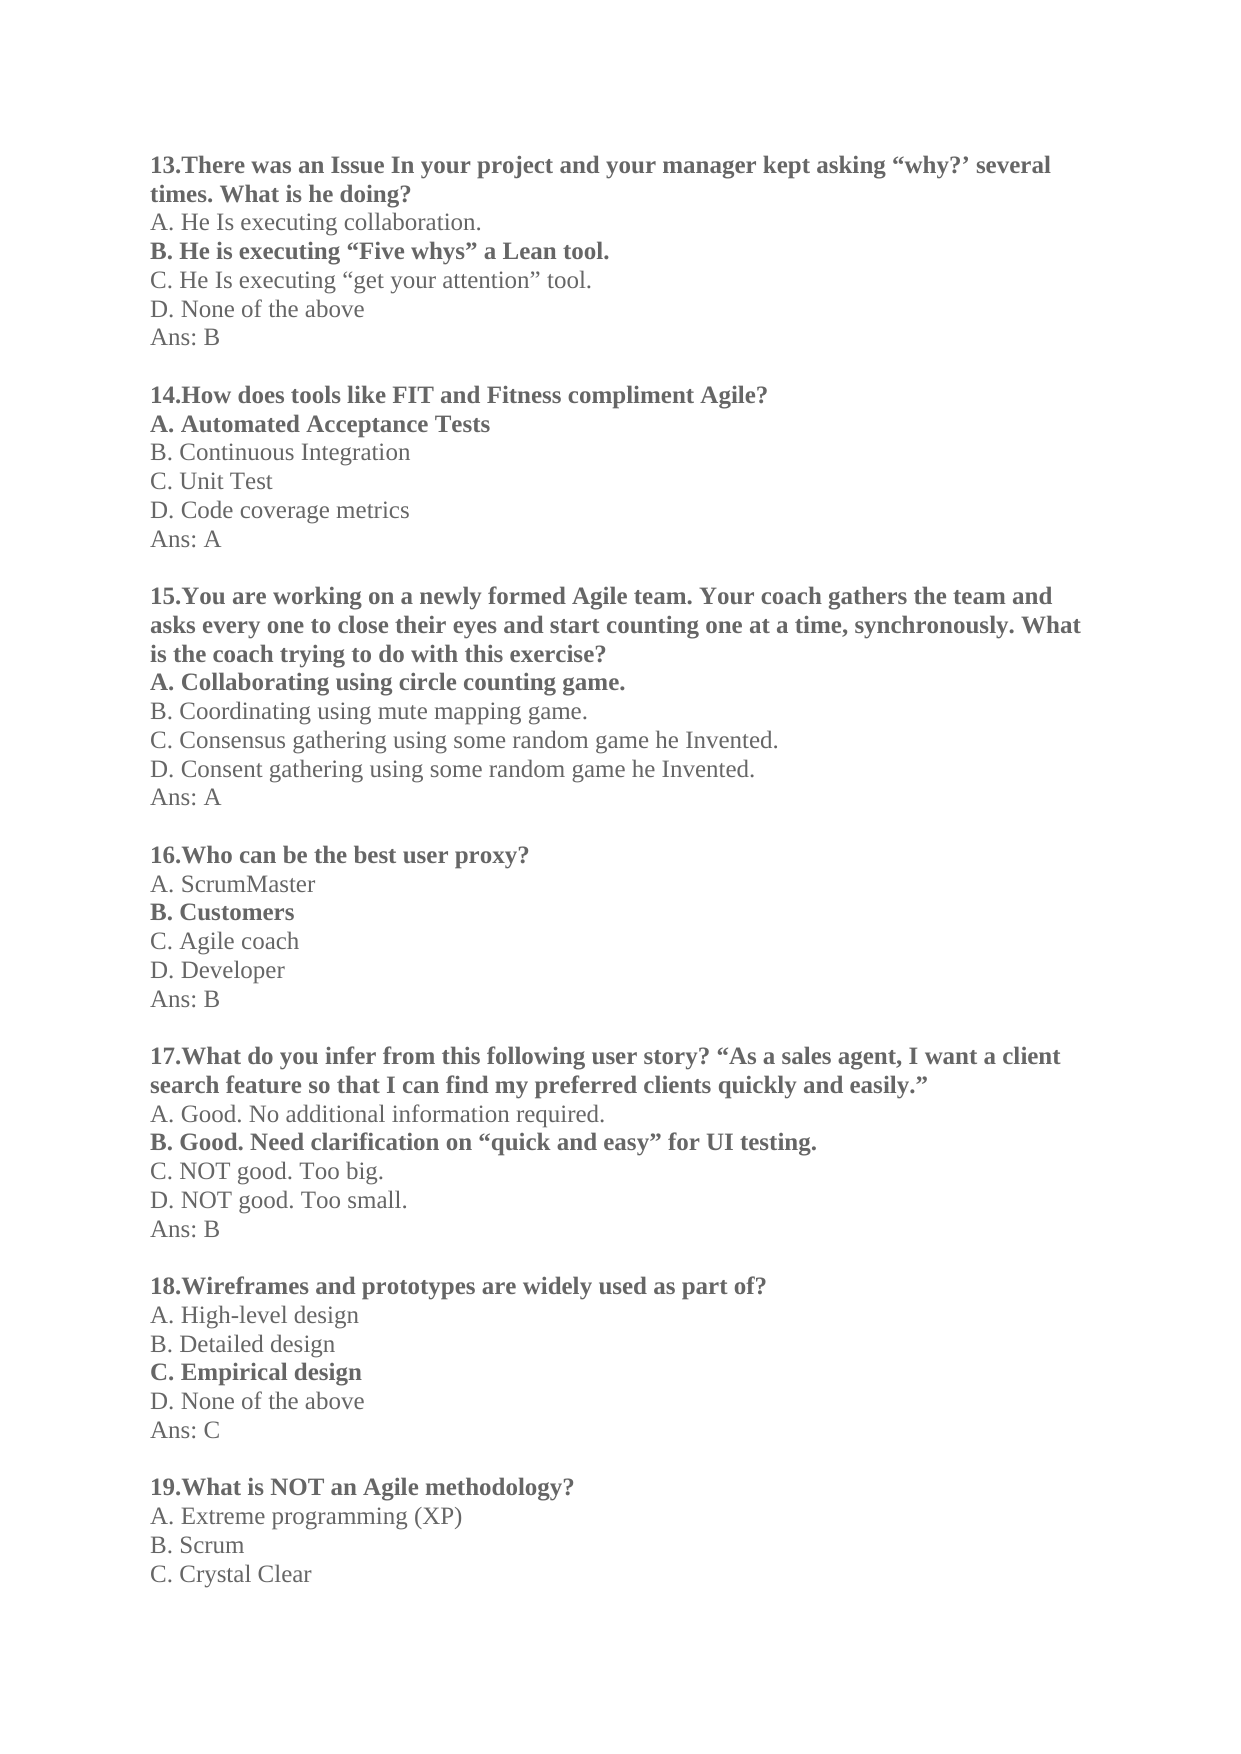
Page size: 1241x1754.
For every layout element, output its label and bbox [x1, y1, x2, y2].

text [150, 150, 1090, 1587]
